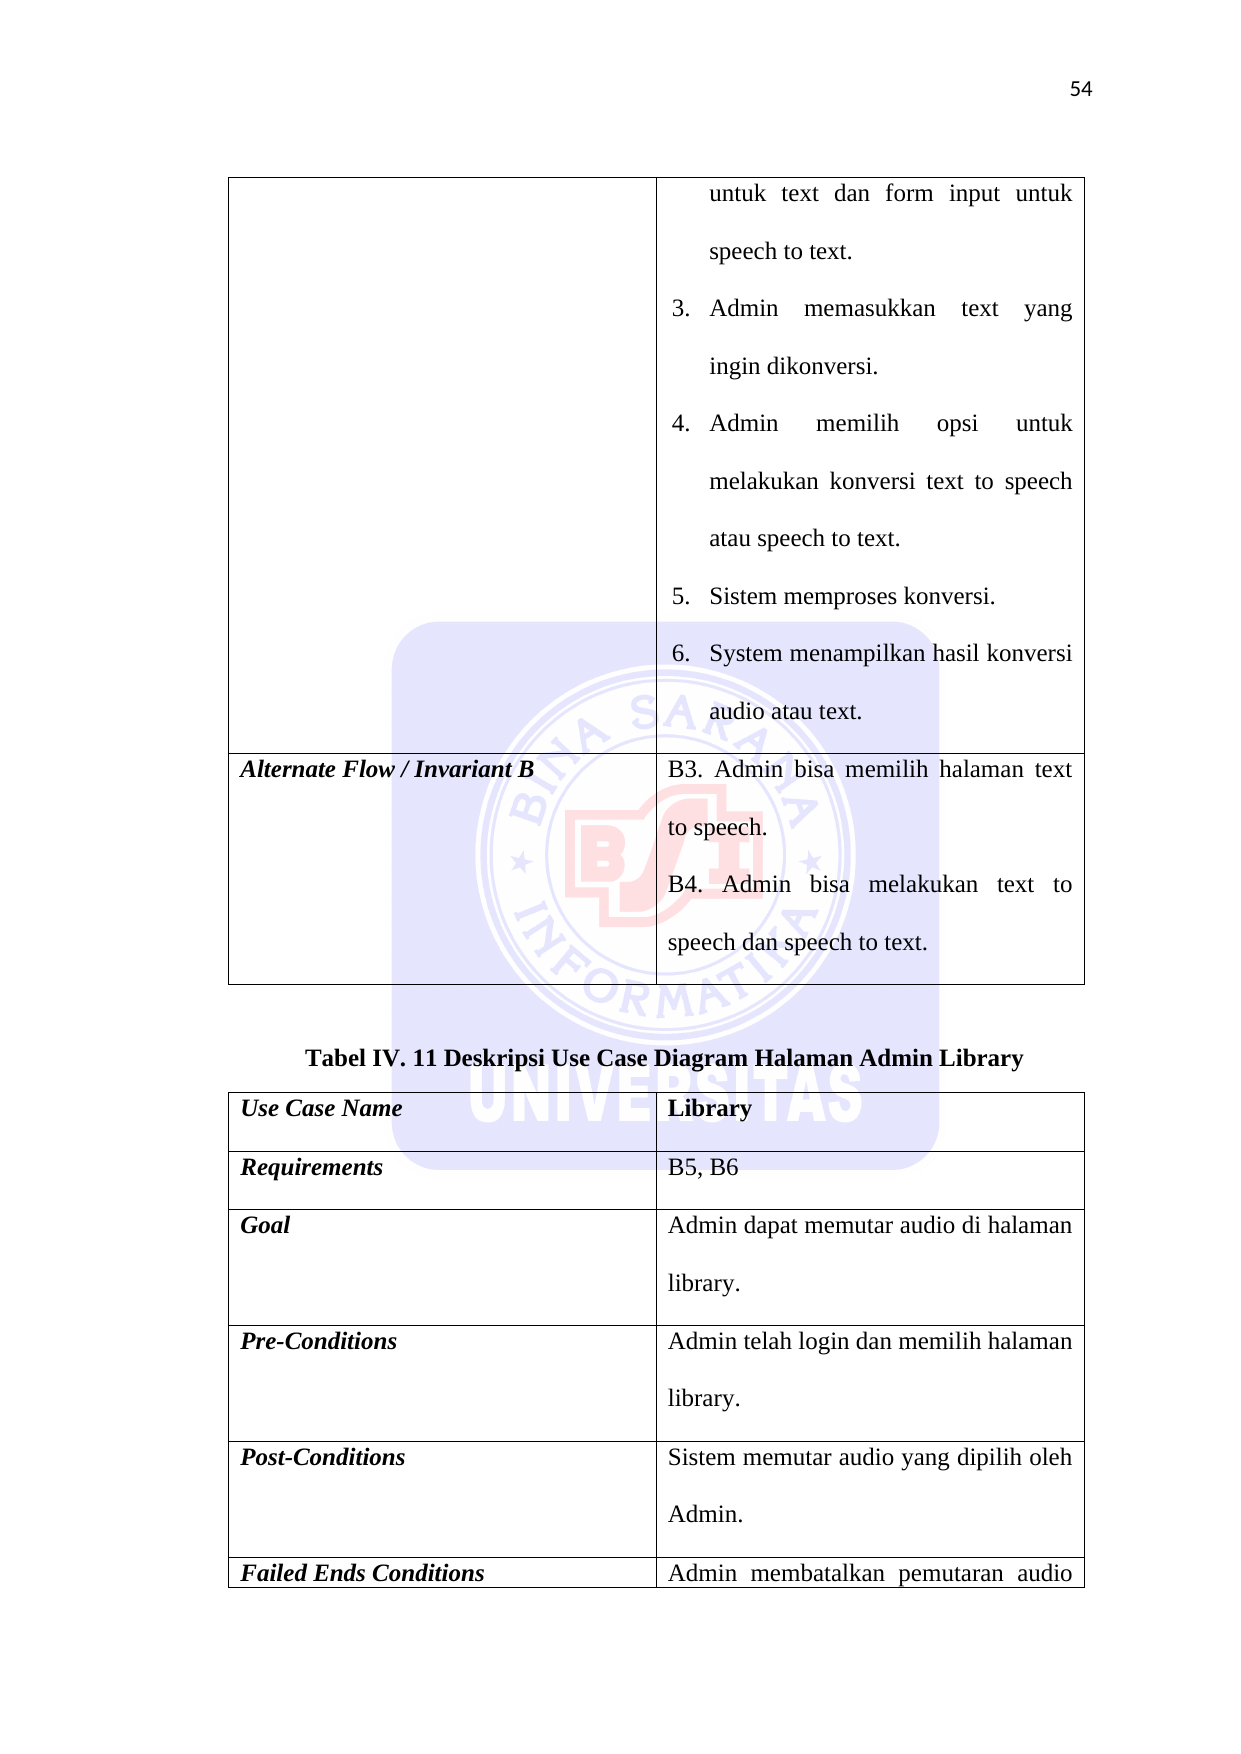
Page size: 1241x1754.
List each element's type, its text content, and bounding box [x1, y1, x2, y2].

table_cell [657, 1558, 1084, 1587]
table_cell Alternate Flow / Invariant B [229, 754, 656, 984]
table_cell Sistem memutar audio yang dipilih oleh Admin. [657, 1442, 1084, 1557]
text Tabel IV. 11 Deskripsi Use Case Diagram Halaman Admin Library [236, 1043, 1092, 1071]
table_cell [229, 178, 656, 753]
table_cell B5, B6 [657, 1152, 1084, 1209]
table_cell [657, 178, 1084, 753]
table_cell Admin telah login dan memilih halaman library. [657, 1326, 1084, 1441]
table_cell B3. Admin bisa memilih halaman text to speech. B4. Admin bisa melakukan text to speech dan speech to text. [657, 754, 1084, 984]
table_cell Requirements [229, 1152, 656, 1209]
table_cell Admin dapat memutar audio di halaman library. [657, 1210, 1084, 1325]
table_header Use Case Name [229, 1093, 656, 1151]
table_header Library [657, 1093, 1084, 1151]
table_cell Pre-Conditions [229, 1326, 656, 1441]
table_cell Post-Conditions [229, 1442, 656, 1557]
table_cell Goal [229, 1210, 656, 1325]
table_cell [229, 1558, 656, 1587]
